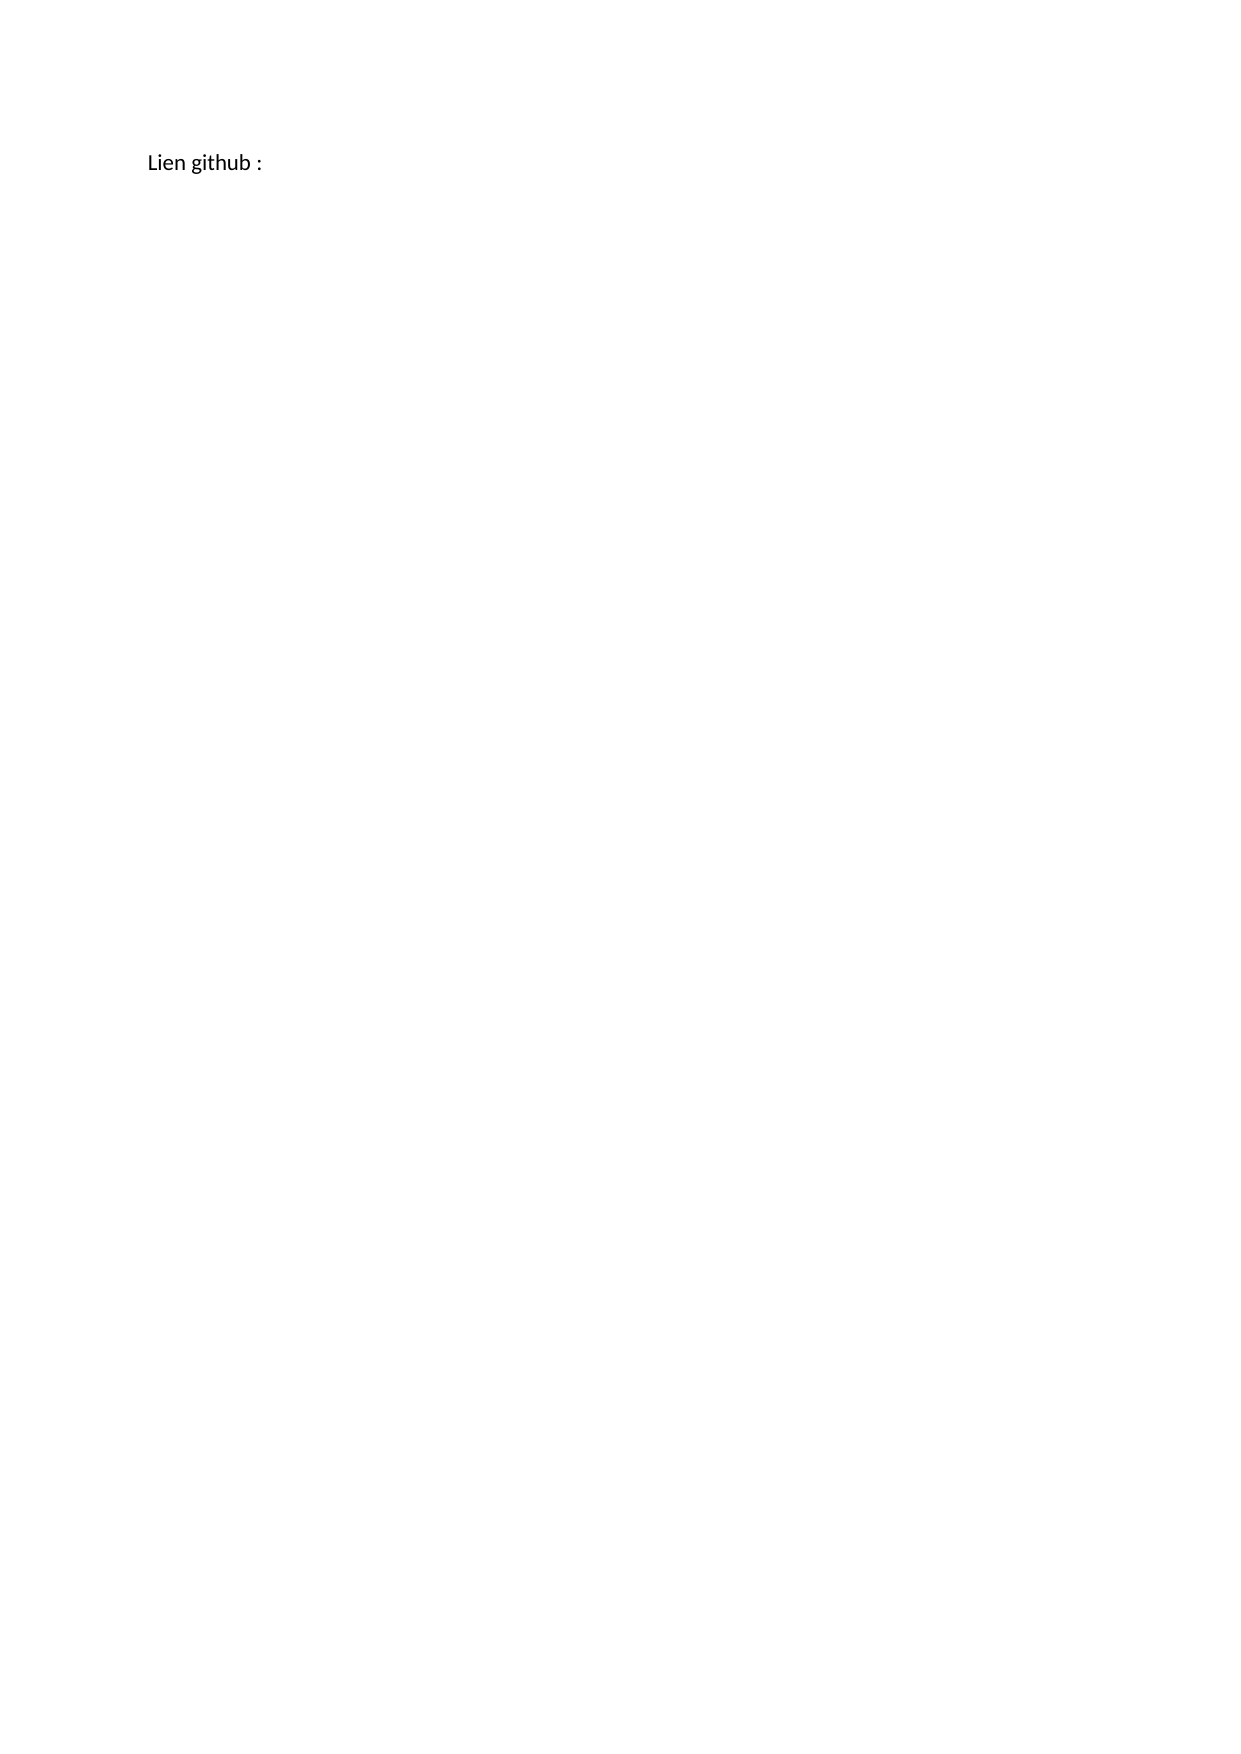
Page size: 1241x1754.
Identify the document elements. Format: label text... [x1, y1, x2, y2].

text Lien github : [148, 148, 1093, 176]
